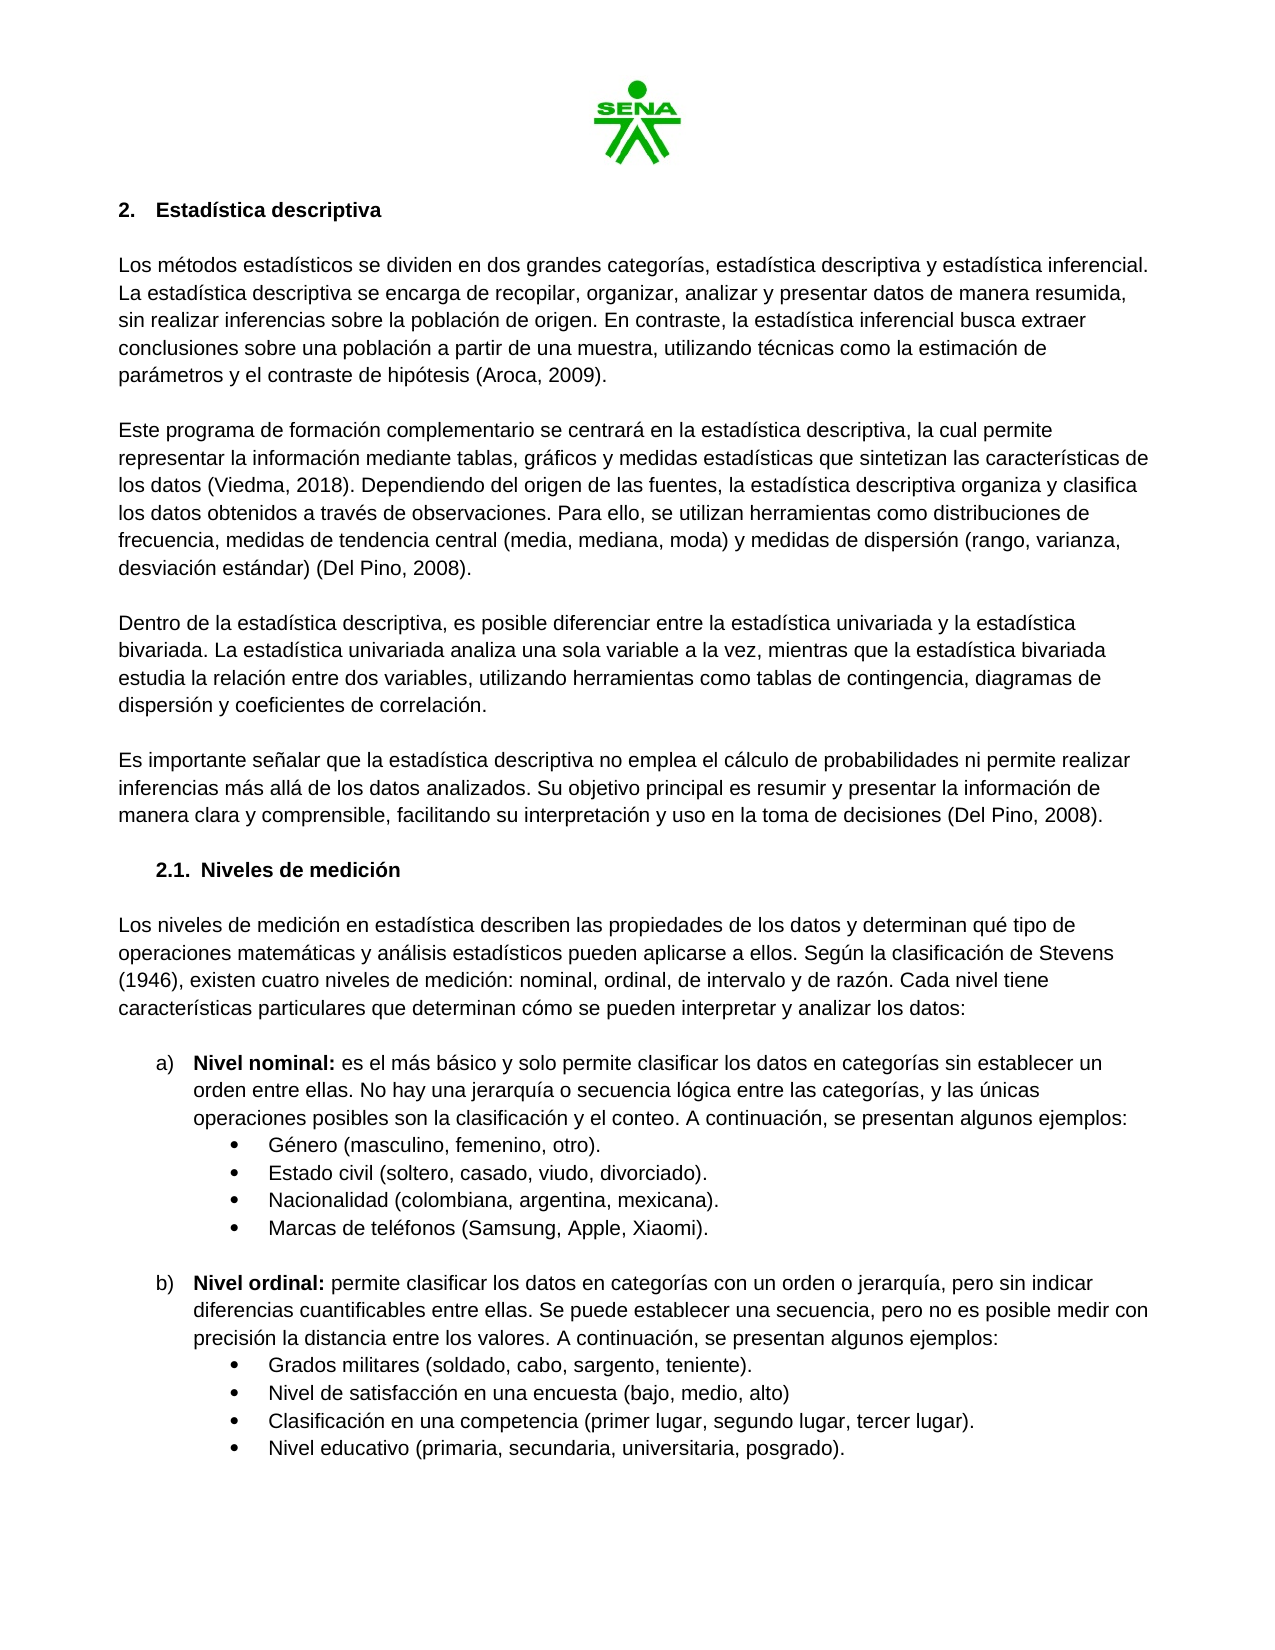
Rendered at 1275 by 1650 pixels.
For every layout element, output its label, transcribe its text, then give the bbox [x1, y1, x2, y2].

list Estadística descriptiva [118, 198, 1157, 222]
list Nacionalidad (colombiana, argentina, mexicana). [231, 1188, 1157, 1212]
list Nivel nominal: es el más básico y solo permite clasificar los datos en categorías sin establecer un orden entre ellas. No hay una jerarquía o secuencia lógica entre las categorías, y las únicas operaciones posibles son la clasificación y el conteo. A continuación, se presentan algunos ejemplos: [156, 1050, 1157, 1129]
list Clasificación en una competencia (primer lugar, segundo lugar, tercer lugar). [231, 1408, 1157, 1433]
list Nivel educativo (primaria, secundaria, universitaria, posgrado). [231, 1436, 1157, 1460]
text Este programa de formación complementario se centrará en la estadística descriptiva, la cual permite representar la información mediante tablas, gráficos y medidas estadísticas que sintetizan las características de los datos (Viedma, 2018). Dependiendo del origen de las fuentes, la estadística descriptiva organiza y clasifica los datos obtenidos a través de observaciones. Para ello, se utilizan herramientas como distribuciones de frecuencia, medidas de tendencia central (media, mediana, moda) y medidas de dispersión (rango, varianza, desviación estándar) (Del Pino, 2008). [118, 418, 1157, 579]
list Nivel de satisfacción en una encuesta (bajo, medio, alto) [231, 1381, 1157, 1405]
list Niveles de medición [156, 858, 1157, 882]
list Grados militares (soldado, cabo, sargento, teniente). [231, 1353, 1157, 1377]
text Los niveles de medición en estadística describen las propiedades de los datos y determinan qué tipo de operaciones matemáticas y análisis estadísticos pueden aplicarse a ellos. Según la clasificación de Stevens (1946), existen cuatro niveles de medición: nominal, ordinal, de intervalo y de razón. Cada nivel tiene características particulares que determinan cómo se pueden interpretar y analizar los datos: [118, 913, 1157, 1019]
picture [588, 75, 687, 172]
text Dentro de la estadística descriptiva, es posible diferenciar entre la estadística univariada y la estadística bivariada. La estadística univariada analiza una sola variable a la vez, mientras que la estadística bivariada estudia la relación entre dos variables, utilizando herramientas como tablas de contingencia, diagramas de dispersión y coeficientes de correlación. [118, 610, 1157, 717]
list Estado civil (soltero, casado, viudo, divorciado). [231, 1161, 1157, 1184]
text Es importante señalar que la estadística descriptiva no emplea el cálculo de probabilidades ni permite realizar inferencias más allá de los datos analizados. Su objetivo principal es resumir y presentar la información de manera clara y comprensible, facilitando su interpretación y uso en la toma de decisiones (Del Pino, 2008). [118, 748, 1157, 827]
list Género (masculino, femenino, otro). [231, 1133, 1157, 1157]
list Marcas de teléfonos (Samsung, Apple, Xiaomi). [231, 1216, 1157, 1240]
list Nivel ordinal: permite clasificar los datos en categorías con un orden o jerarquía, pero sin indicar diferencias cuantificables entre ellas. Se puede establecer una secuencia, pero no es posible medir con precisión la distancia entre los valores. A continuación, se presentan algunos ejemplos: [156, 1271, 1157, 1350]
text Los métodos estadísticos se dividen en dos grandes categorías, estadística descriptiva y estadística inferencial. La estadística descriptiva se encarga de recopilar, organizar, analizar y presentar datos de manera resumida, sin realizar inferencias sobre la población de origen. En contraste, la estadística inferencial busca extraer conclusiones sobre una población a partir de una muestra, utilizando técnicas como la estimación de parámetros y el contraste de hipótesis (Aroca, 2009). [118, 253, 1157, 387]
